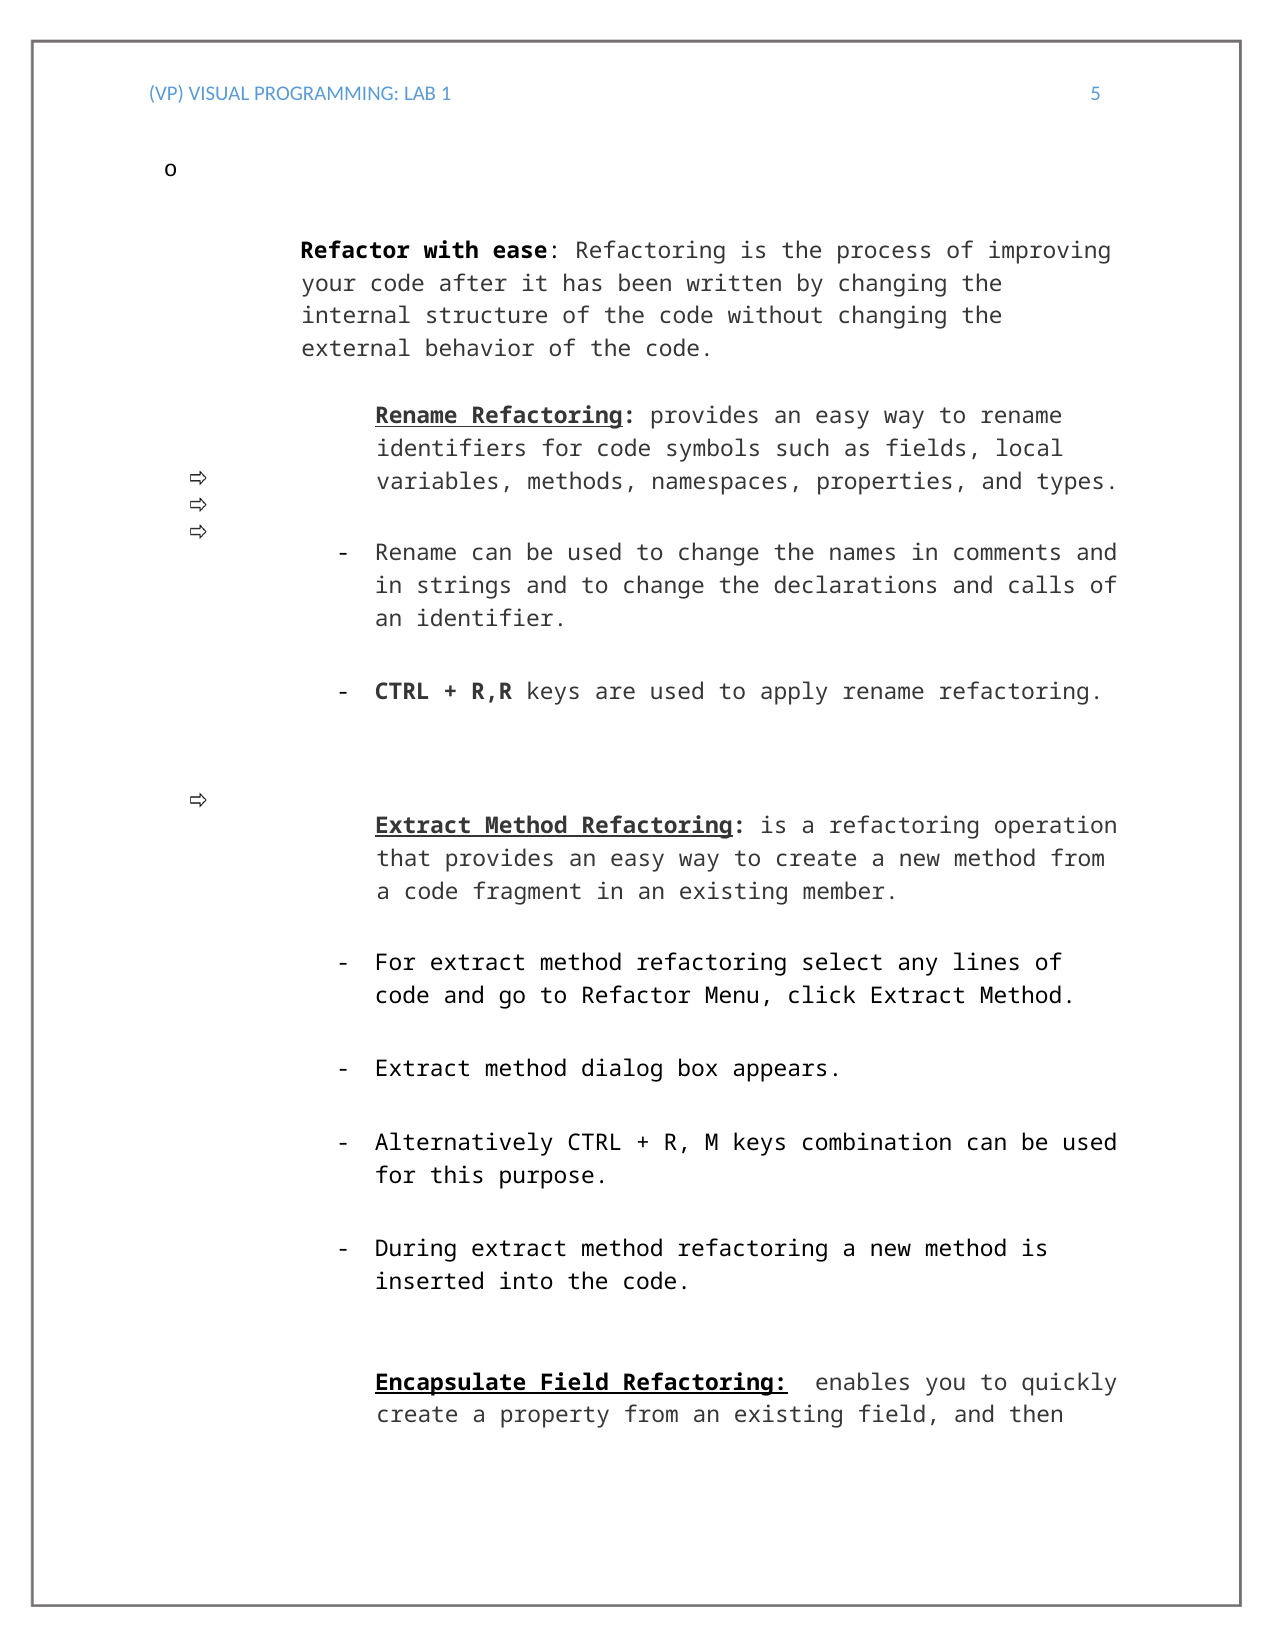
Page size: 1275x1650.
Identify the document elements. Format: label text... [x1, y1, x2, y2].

list During extract method refactoring a new method is inserted into the code. [336, 1232, 1120, 1296]
list Alternatively CTRL + R, M keys combination can be used for this purpose. [336, 1126, 1120, 1190]
list CTRL + R,R keys are used to apply rename refactoring. [336, 675, 1120, 706]
list Extract method dialog box appears. [336, 1052, 1120, 1083]
list Rename can be used to change the names in comments and in strings and to change the declarations and calls of an identifier. [336, 536, 1120, 633]
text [375, 1365, 1120, 1429]
picture [30, 39, 1242, 1607]
text Refactor with ease: Refactoring is the process of improving your code after it has been written by changing the internal structure of the code without changing the external behavior of the code. [300, 234, 1120, 363]
text Rename Refactoring: provides an easy way to rename identifiers for code symbols such as fields, local variables, methods, namespaces, properties, and types. [375, 399, 1120, 496]
list For extract method refactoring select any lines of code and go to Refactor Menu, click Extract Method. [336, 946, 1120, 1010]
text Extract Method Refactoring: is a refactoring operation that provides an easy way to create a new method from a code fragment in an existing member. [375, 809, 1120, 906]
